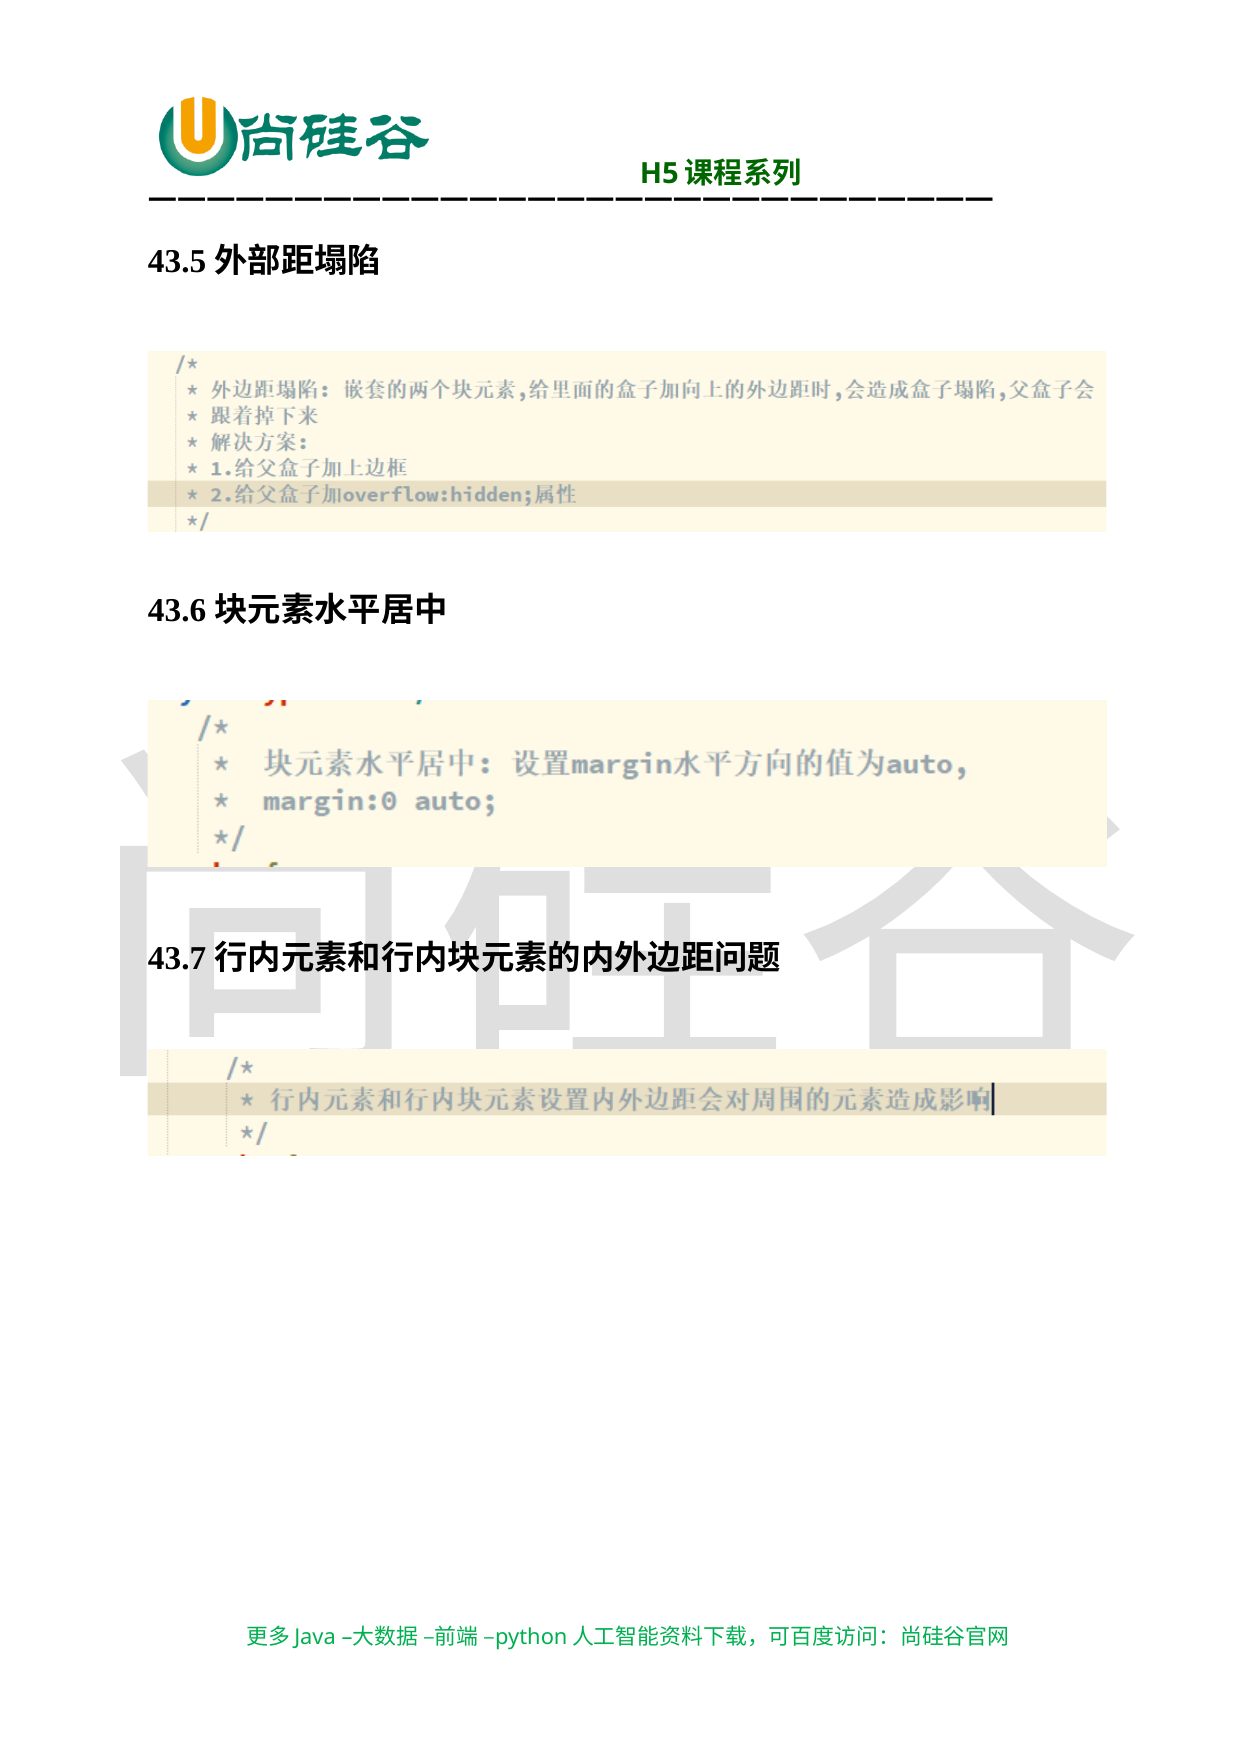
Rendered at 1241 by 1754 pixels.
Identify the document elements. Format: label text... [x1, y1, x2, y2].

subtitle 行内元素和行内块元素的内外边距问题 [148, 923, 1107, 988]
picture [147, 700, 1107, 867]
picture [147, 351, 1107, 532]
subtitle 外部距塌陷 [148, 225, 1107, 290]
subtitle 块元素水平居中 [148, 574, 1107, 639]
picture [147, 1049, 1107, 1156]
picture [147, 88, 436, 184]
